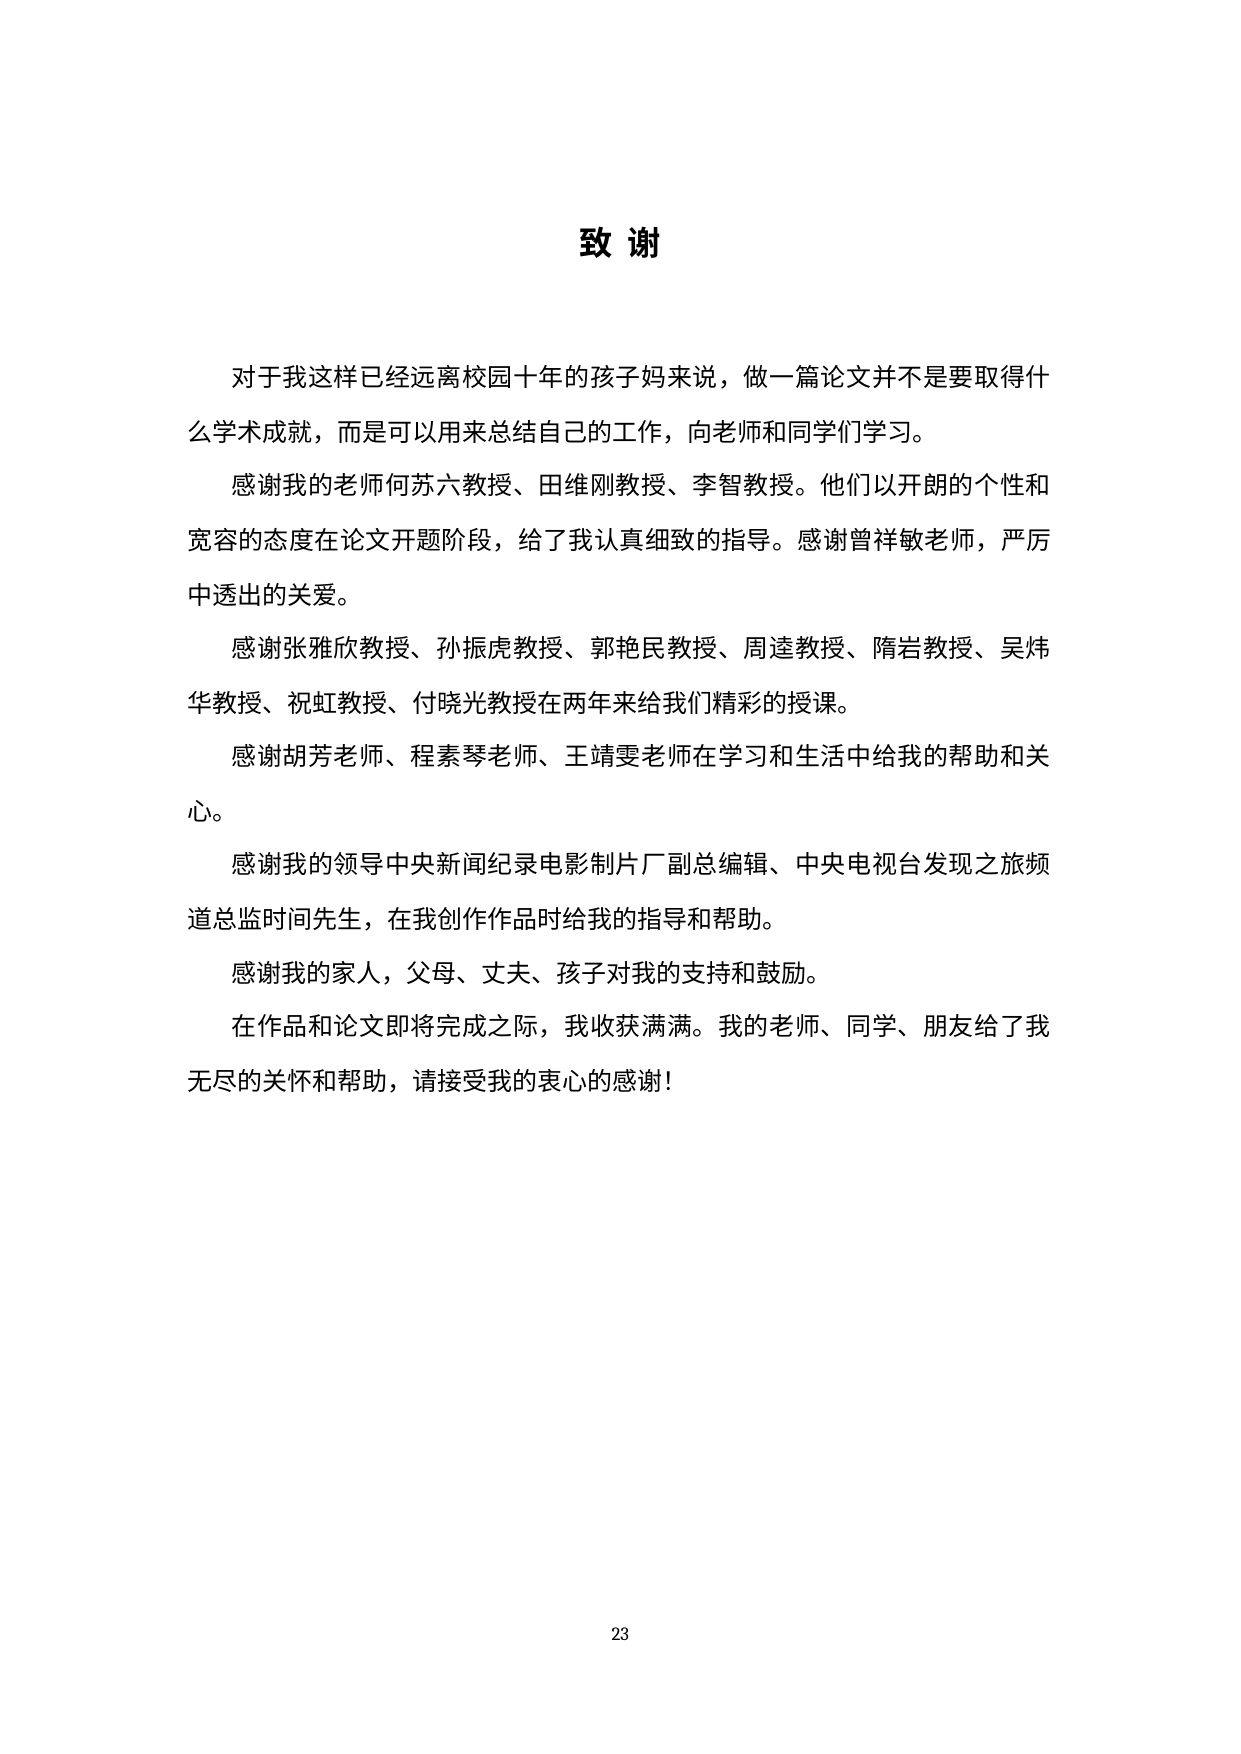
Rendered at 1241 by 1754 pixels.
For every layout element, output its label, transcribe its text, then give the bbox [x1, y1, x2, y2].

text 感谢我的领导中央新闻纪录电影制片厂副总编辑、中央电视台发现之旅频道总监时间先生，在我创作作品时给我的指导和帮助。 [187, 841, 1053, 940]
text 感谢张雅欣教授、孙振虎教授、郭艳民教授、周逵教授、隋岩教授、吴炜华教授、祝虹教授、付晓光教授在两年来给我们精彩的授课。 [187, 625, 1053, 724]
text 致 谢 [187, 197, 1053, 285]
text 感谢胡芳老师、程素琴老师、王靖雯老师在学习和生活中给我的帮助和关心。 [187, 733, 1053, 832]
text 在作品和论文即将完成之际，我收获满满。我的老师、同学、朋友给了我无尽的关怀和帮助，请接受我的衷心的感谢！ [187, 1002, 1053, 1101]
text 对于我这样已经远离校园十年的孩子妈来说，做一篇论文并不是要取得什么学术成就，而是可以用来总结自己的工作，向老师和同学们学习。 [187, 354, 1053, 453]
text 感谢我的老师何苏六教授、田维刚教授、李智教授。他们以开朗的个性和宽容的态度在论文开题阶段，给了我认真细致的指导。感谢曾祥敏老师，严厉中透出的关爱。 [187, 462, 1053, 616]
text 感谢我的家人，父母、丈夫、孩子对我的支持和鼓励。 [187, 949, 1053, 993]
